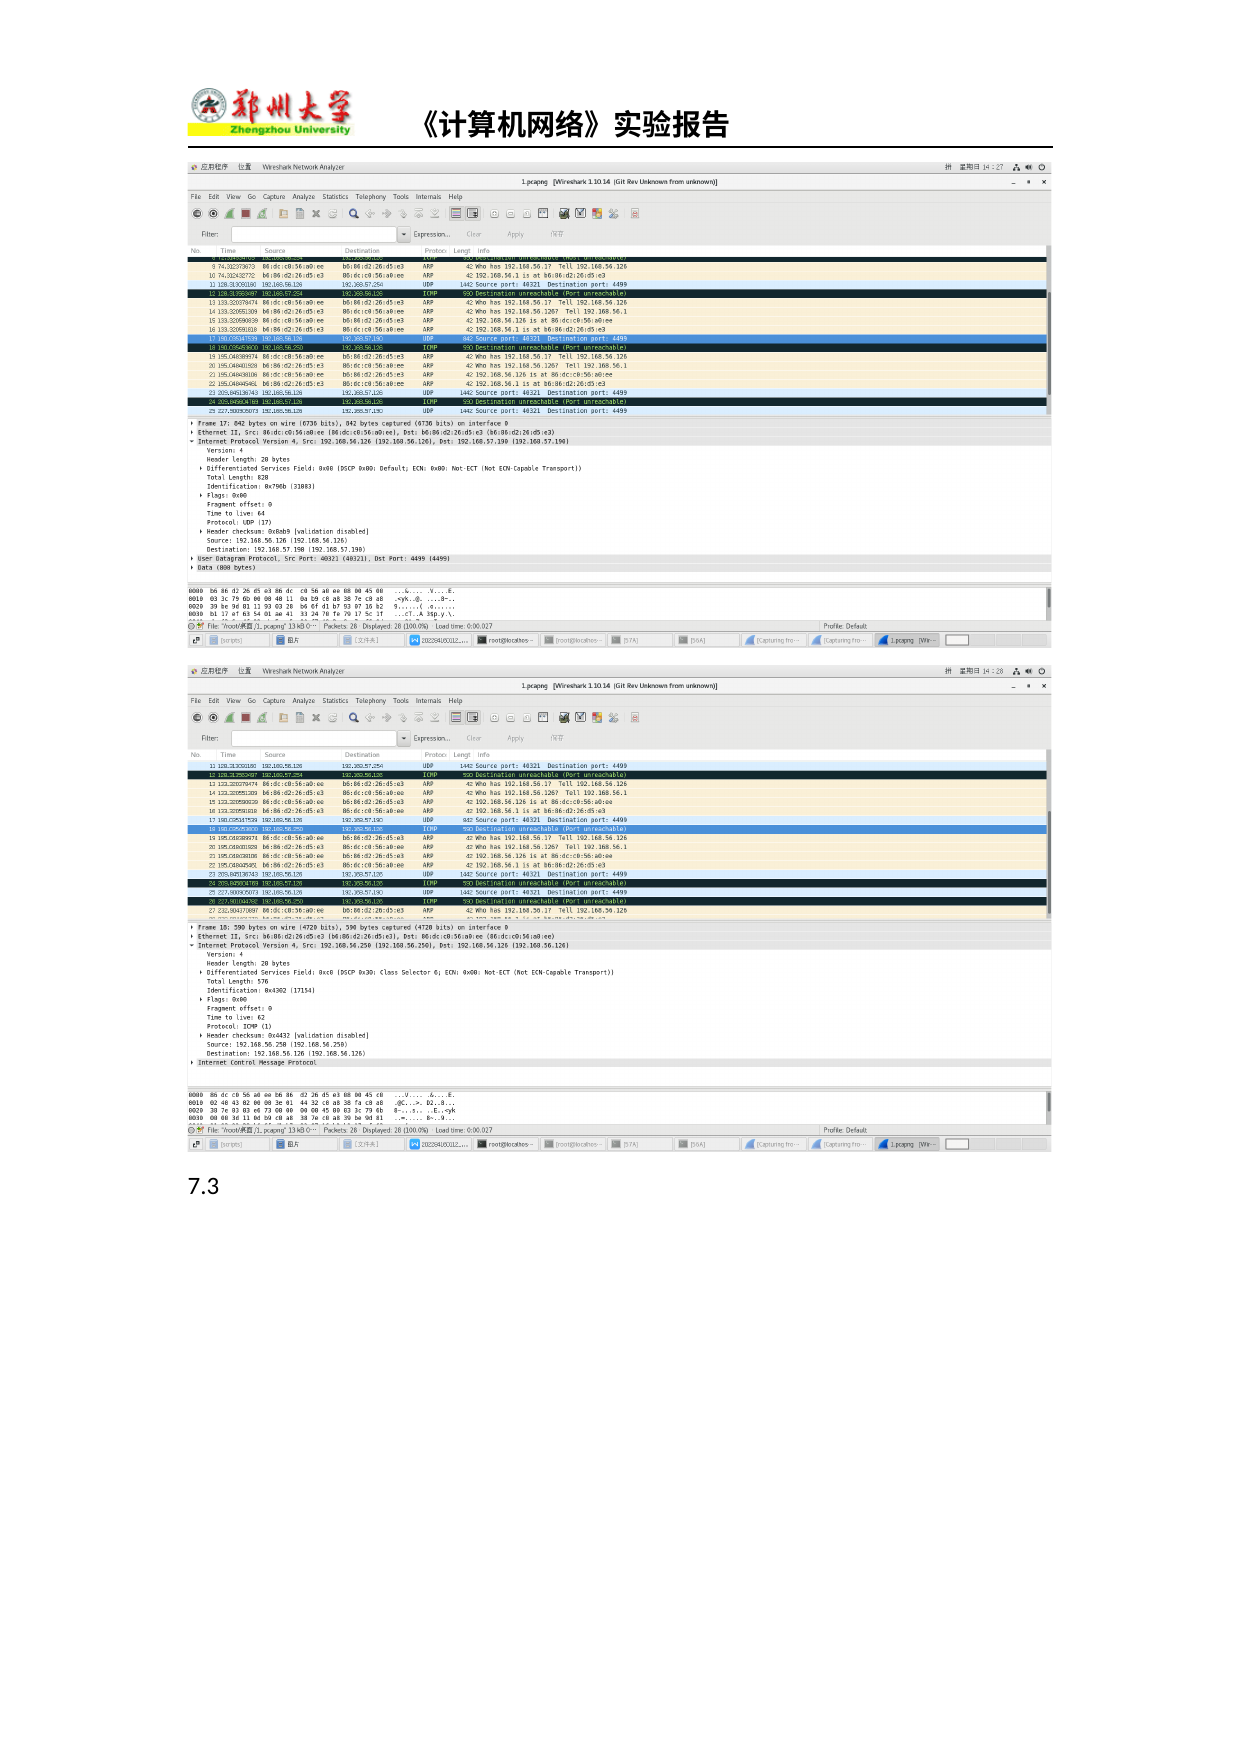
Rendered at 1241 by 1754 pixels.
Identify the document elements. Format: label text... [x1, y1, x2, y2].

picture [187, 162, 1052, 648]
picture [187, 665, 1052, 1152]
picture [187, 88, 357, 136]
list 7.3 [187, 1169, 1053, 1202]
